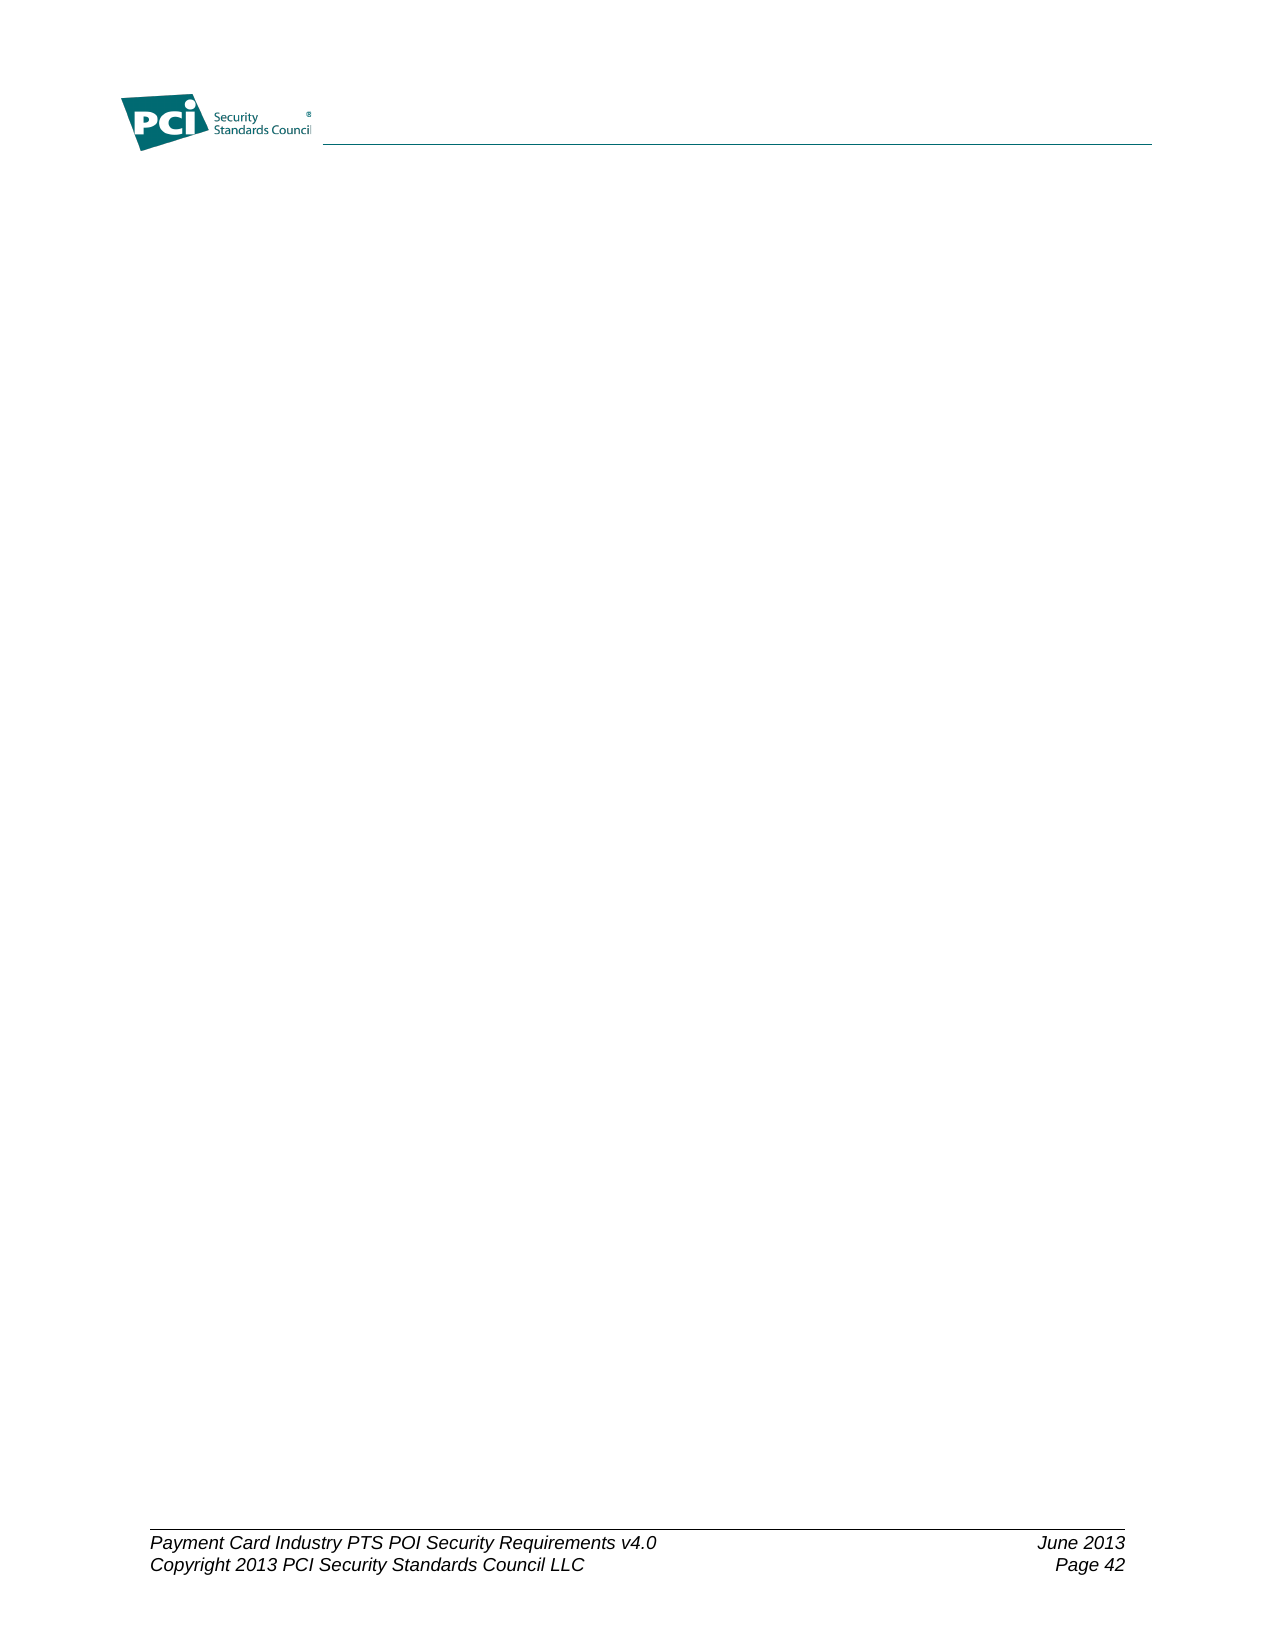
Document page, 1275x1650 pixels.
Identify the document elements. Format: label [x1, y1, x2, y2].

picture [121, 94, 312, 151]
